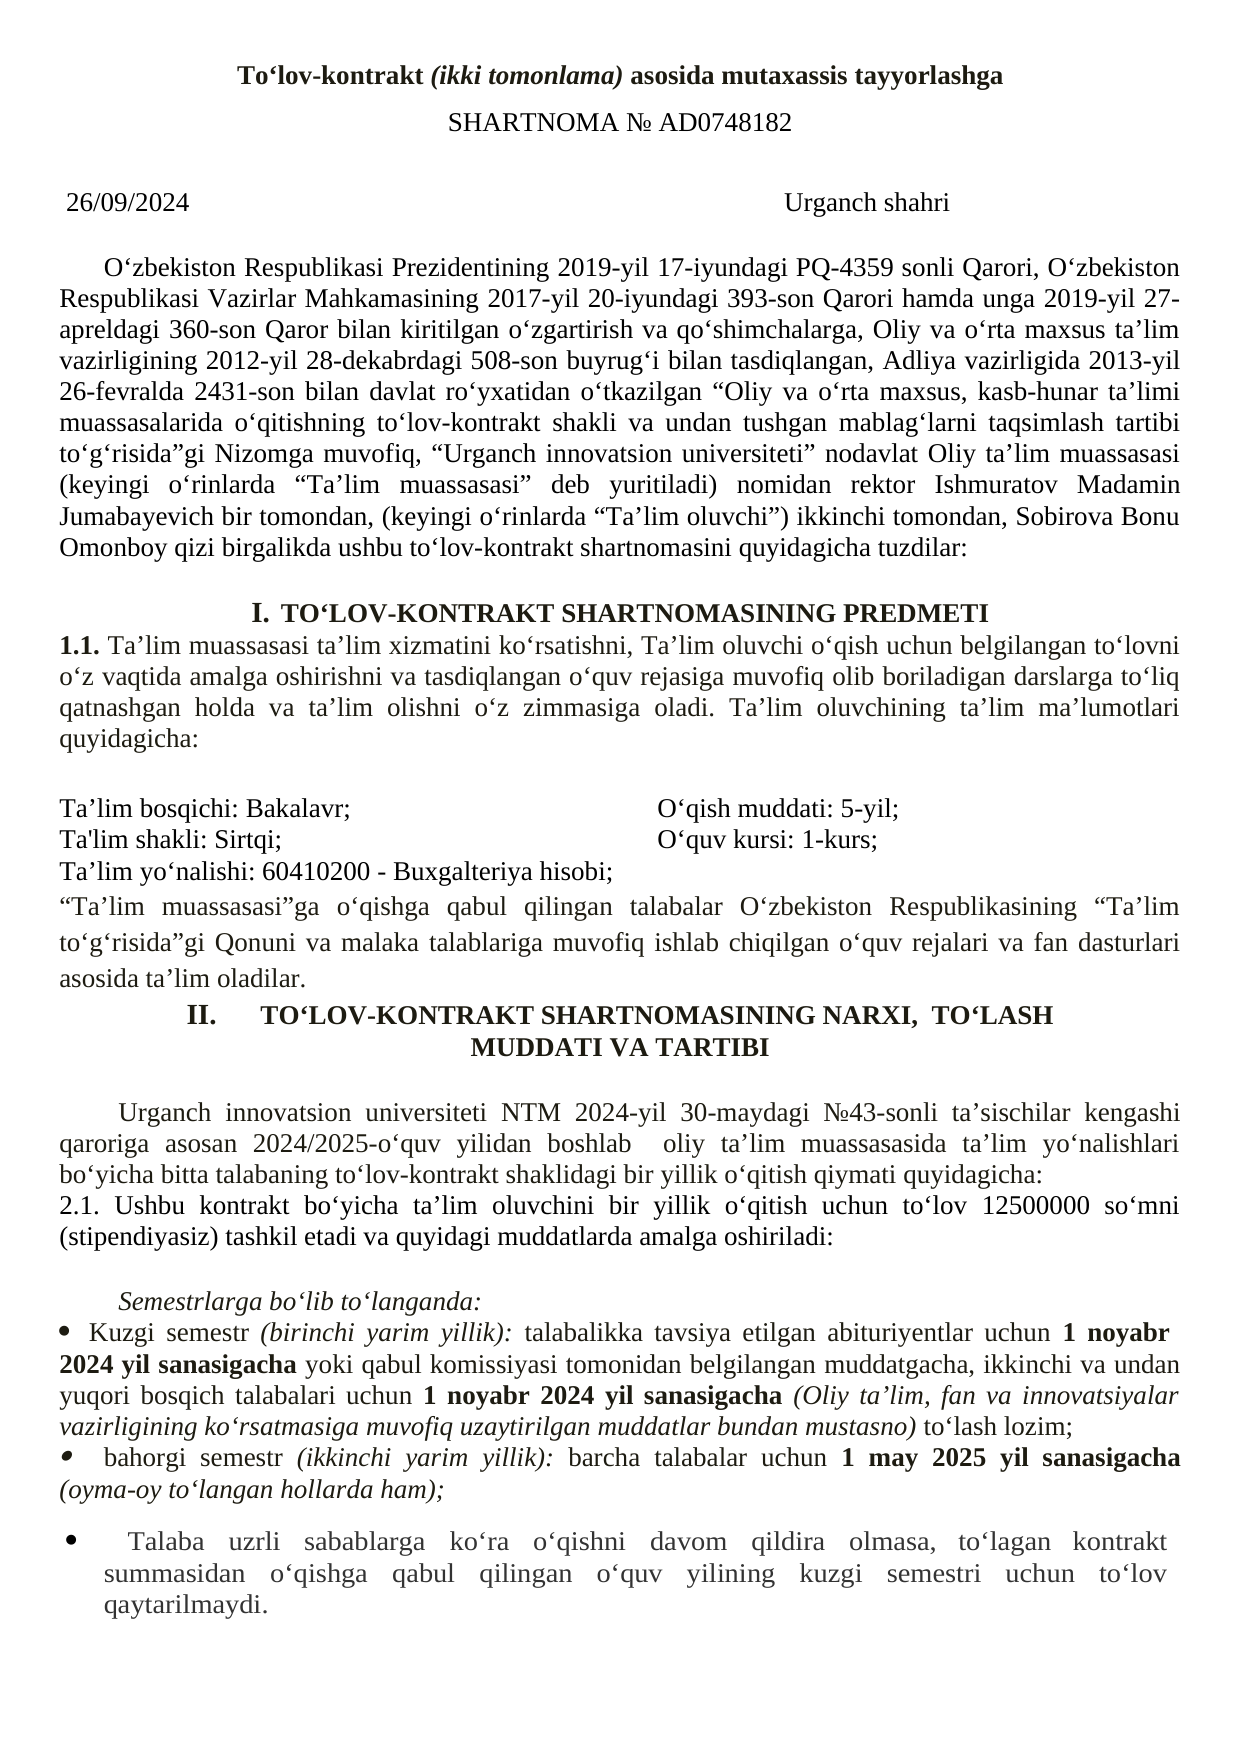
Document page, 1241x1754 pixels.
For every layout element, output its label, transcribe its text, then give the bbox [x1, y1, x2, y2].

text O‘qish muddati: 5-yil; [657, 792, 1181, 823]
list TO‘LOV-KONTRAKT SHARTNOMASINING PREDMETI [59, 596, 1181, 629]
text O‘quv kursi: 1-kurs; [657, 823, 1181, 854]
text Ta’lim yo‘nalishi: 60410200 - Buxgalteriya hisobi; [59, 854, 1181, 886]
list TO‘LOV-KONTRAKT SHARTNOMASINING NARXI, TO‘LASH [59, 997, 1181, 1031]
text 1.1. Ta’lim muassasasi ta’lim xizmatini ko‘rsatishni, Ta’lim oluvchi o‘qish uchun belgilangan to‘lovni o‘z vaqtida amalga oshirishni va tasdiqlangan o‘quv rejasiga muvofiq olib boriladigan darslarga to‘liq qatnashgan holda va ta’lim olishni o‘z zimmasiga oladi. Ta’lim oluvchining ta’lim ma’lumotlari quyidagicha: [59, 629, 1181, 754]
text “Ta’lim muassasasi”ga o‘qishga qabul qilingan talabalar O‘zbekiston Respublikasining “Ta’lim to‘g‘risida”gi Qonuni va malaka talablariga muvofiq ishlab chiqilgan o‘quv rejalari va fan dasturlari asosida ta’lim oladilar. [59, 890, 1181, 993]
text 26/09/2024 Urganch shahri [59, 186, 1181, 217]
text Semestrlarga bo‘lib to‘langanda: [59, 1285, 1181, 1316]
text To‘lov-kontrakt (ikki tomonlama) asosida mutaxassis tayyorlashga [59, 59, 1181, 90]
text Ta’lim bosqichi: Bakalavr; Ta'lim shakli: Sirtqi; [59, 792, 583, 854]
list bahorgi semestr (ikkinchi yarim yillik): barcha talabalar uchun 1 may 2025 yil sanasigacha (oyma-oy to‘langan hollarda ham); [59, 1441, 1181, 1504]
text Oʻzbekiston Respublikasi Prezidentining 2019-yil 17-iyundagi PQ-4359 sonli Qarori, O‘zbekiston Respublikasi Vazirlar Mahkamasining 2017-yil 20-iyundagi 393-son Qarori hamda unga 2019-yil 27- apreldagi 360-son Qaror bilan kiritilgan o‘zgartirish va qo‘shimchalarga, Oliy va o‘rta maxsus ta’lim vazirligining 2012-yil 28-dekabrdagi 508-son buyrug‘i bilan tasdiqlangan, Adliya vazirligida 2013-yil 26-fevralda 2431-son bilan davlat ro‘yxatidan o‘tkazilgan “Oliy va o‘rta maxsus, kasb-hunar ta’limi muassasalarida o‘qitishning to‘lov-kontrakt shakli va undan tushgan mablag‘larni taqsimlash tartibi to‘g‘risida”gi Nizomga muvofiq, “Urganch innovatsion universiteti” nodavlat Oliy ta’lim muassasasi (keyingi oʻrinlarda “Ta’lim muassasasi” deb yuritiladi) nomidan rektor Ishmuratov Madamin Jumabayevich bir tomondan, (keyingi o‘rinlarda “Ta’lim oluvchi”) ikkinchi tomondan, Sobirova Bonu Omonboy qizi birgalikda ushbu to‘lov-kontrakt shartnomasini quyidagicha tuzdilar: [59, 251, 1181, 562]
text Urganch innovatsion universiteti NTM 2024-yil 30-maydagi №43-sonli ta’sischilar kengashi qaroriga asosan 2024/2025-oʻquv yilidan boshlab oliy ta’lim muassasasida ta’lim yoʻnalishlari boʻyicha bitta talabaning toʻlov-kontrakt shaklidagi bir yillik oʻqitish qiymati quyidagicha: [59, 1096, 1181, 1189]
list Talaba uzrli sabablarga koʻra oʻqishni davom qildira olmasa, toʻlagan kontrakt summasidan oʻqishga qabul qilingan oʻquv yilining kuzgi semestri uchun toʻlov qaytarilmaydi. [66, 1525, 1168, 1619]
text 2.1. Ushbu kontrakt bo‘yicha ta’lim oluvchini bir yillik o‘qitish uchun to‘lov 12500000 soʻmni (stipendiyasiz) tashkil etadi va quyidagi muddatlarda amalga oshiriladi: [59, 1189, 1181, 1251]
text SHARTNOMA № AD0748182 [59, 106, 1181, 137]
list MUDDATI VA TARTIBI [59, 1031, 1181, 1062]
list Kuzgi semestr (birinchi yarim yillik): talabalikka tavsiya etilgan abituriyentlar uchun 1 noyabr 2024 yil sanasigacha yoki qabul komissiyasi tomonidan belgilangan muddatgacha, ikkinchi va undan yuqori bosqich talabalari uchun 1 noyabr 2024 yil sanasigacha (Oliy ta’lim, fan va innovatsiyalar vazirligining koʻrsatmasiga muvofiq uzaytirilgan muddatlar bundan mustasno) to‘lash lozim; [59, 1316, 1181, 1441]
